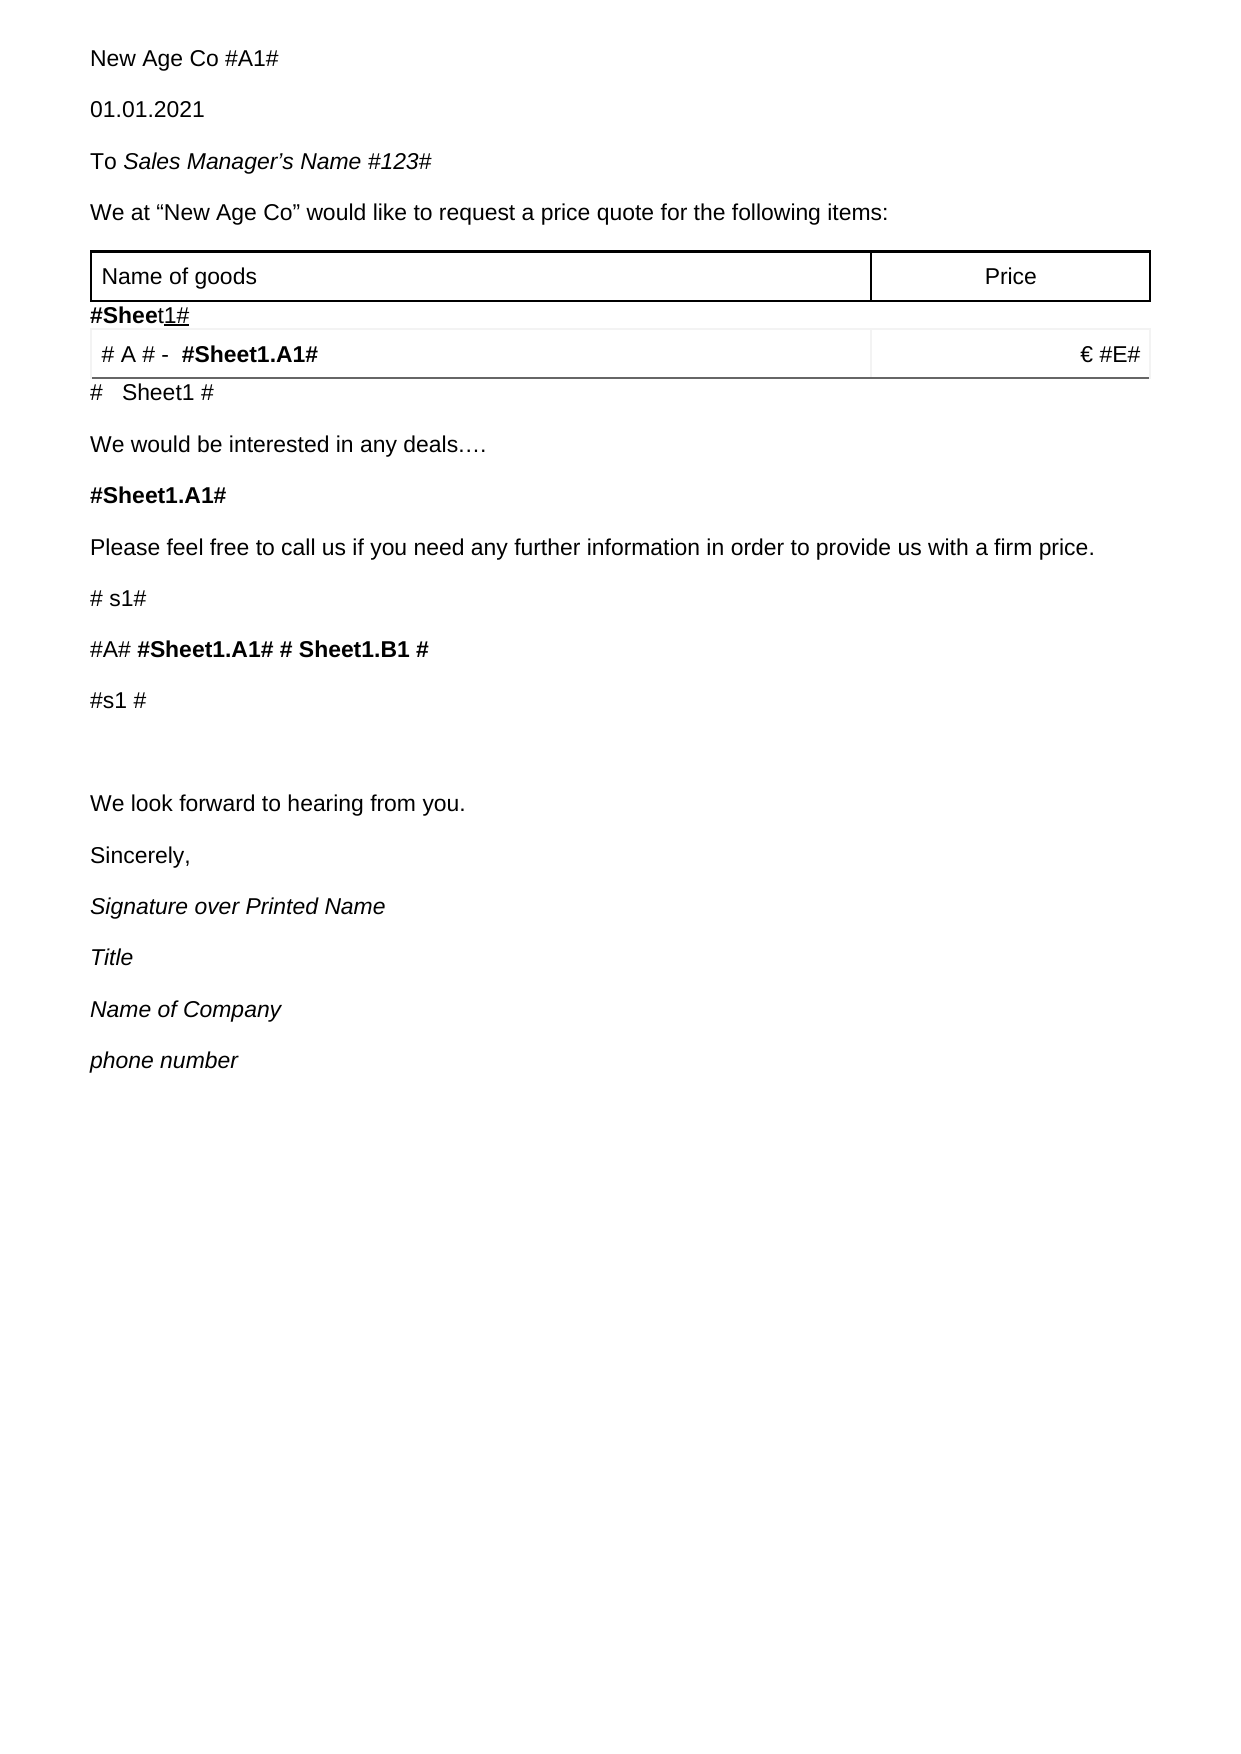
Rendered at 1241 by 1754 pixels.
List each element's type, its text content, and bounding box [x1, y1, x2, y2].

text #A# #Sheet1.A1# # Sheet1.B1 # [90, 636, 1150, 662]
text #s1 # [90, 687, 1150, 714]
table_header Name of goods [92, 253, 870, 299]
text Name of Company [90, 996, 1150, 1022]
text #Sheet1# [90, 302, 1150, 328]
text To Sales Manager’s Name #123# [90, 148, 1150, 174]
table_header € #E# [872, 330, 1149, 377]
text # s1# [90, 585, 1150, 611]
text New Age Co #A1# [90, 45, 1150, 71]
text Sincerely, [90, 842, 1150, 868]
text Title [90, 944, 1150, 971]
text phone number [90, 1047, 1150, 1073]
text We look forward to hearing from you. [90, 790, 1150, 817]
table_header Price [872, 253, 1149, 299]
text We at “New Age Co” would like to request a price quote for the following items: [90, 199, 1150, 225]
text # Sheet1 # [90, 379, 1150, 406]
text Signature over Printed Name [90, 893, 1150, 919]
text 01.01.2021 [90, 96, 1150, 123]
text We would be interested in any deals.… [90, 431, 1150, 457]
text #Sheet1.A1# [90, 482, 1150, 508]
table_header # A # - #Sheet1.A1# [92, 330, 870, 377]
text Please feel free to call us if you need any further information in order to provide us with a firm price. [90, 533, 1150, 560]
